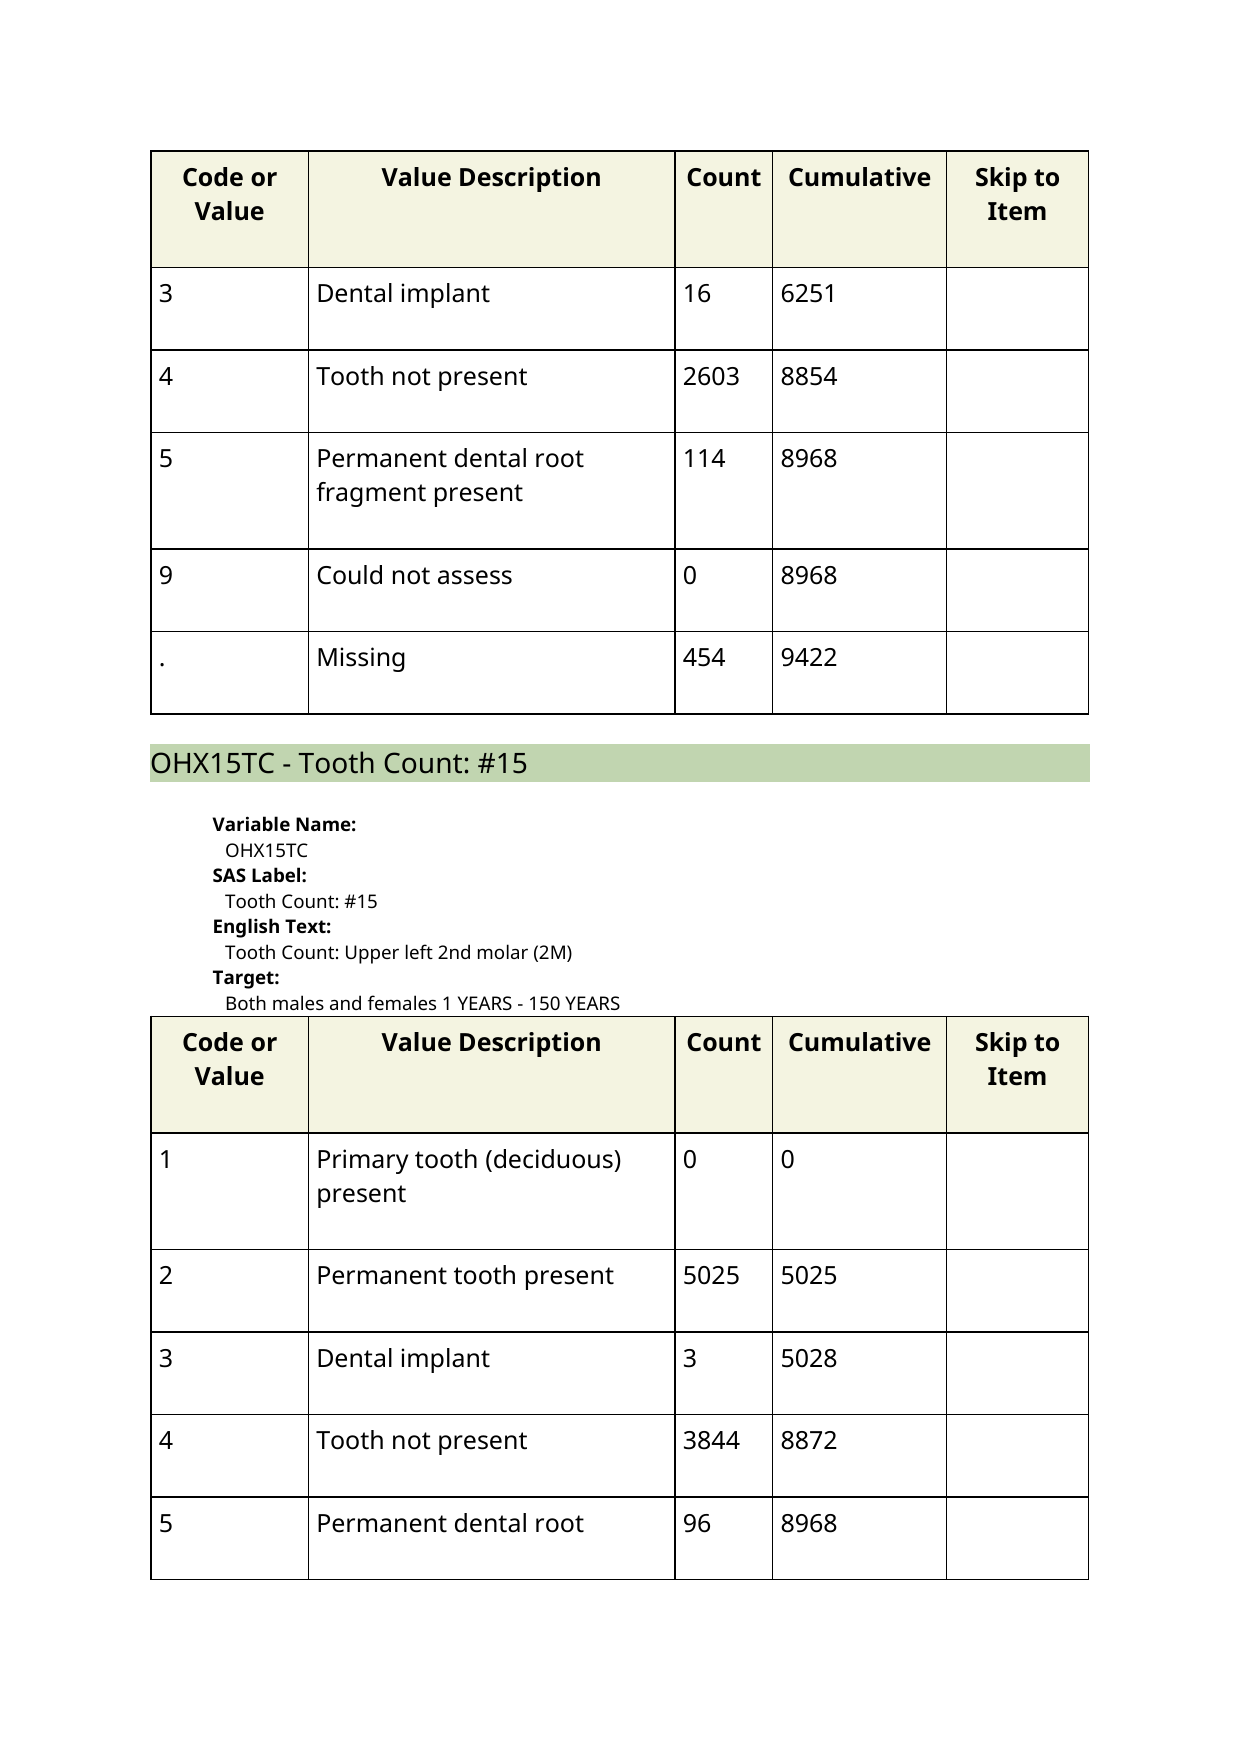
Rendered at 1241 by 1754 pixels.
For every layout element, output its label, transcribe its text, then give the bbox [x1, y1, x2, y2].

text Tooth Count: Upper left 2nd molar (2M) [225, 939, 1090, 964]
table_cell 8968 [773, 433, 946, 548]
text Target: [212, 964, 1090, 990]
text English Text: [212, 913, 1090, 939]
table_header Value Description [309, 1017, 674, 1132]
table_cell Tooth not present [309, 351, 674, 432]
table_cell Permanent dental root fragment present [309, 1498, 674, 1579]
table_header Count [676, 152, 772, 267]
table_cell [947, 1333, 1088, 1414]
table_header Cumulative [773, 152, 946, 267]
table_cell Primary tooth (deciduous) present [309, 1134, 674, 1249]
table_cell 0 [676, 1134, 772, 1249]
text Both males and females 1 YEARS - 150 YEARS [225, 990, 1090, 1016]
table_cell [947, 268, 1088, 349]
table_cell Dental implant [309, 1333, 674, 1414]
table_cell Tooth not present [309, 1415, 674, 1496]
table_cell [947, 1134, 1088, 1249]
table_cell 3 [152, 1333, 308, 1414]
table_cell Permanent tooth present [309, 1250, 674, 1331]
table_header Skip to Item [947, 152, 1088, 267]
table_cell 5 [152, 1498, 308, 1579]
table_cell 1 [152, 1134, 308, 1249]
text SAS Label: [212, 862, 1090, 888]
table_cell [947, 351, 1088, 432]
table_cell 454 [676, 632, 772, 713]
table_cell 0 [676, 550, 772, 631]
table_cell Missing [309, 632, 674, 713]
table_cell 3844 [676, 1415, 772, 1496]
table_cell 6251 [773, 268, 946, 349]
table_cell 4 [152, 1415, 308, 1496]
table_cell 4 [152, 351, 308, 432]
table_cell 5 [152, 433, 308, 548]
table_cell 16 [676, 268, 772, 349]
table_cell [947, 433, 1088, 548]
table_cell 3 [676, 1333, 772, 1414]
table_cell 5028 [773, 1333, 946, 1414]
table_cell 8872 [773, 1415, 946, 1496]
table_cell 0 [773, 1134, 946, 1249]
table_cell 9422 [773, 632, 946, 713]
table_cell 5025 [773, 1250, 946, 1331]
table_cell 8854 [773, 351, 946, 432]
table_cell [947, 550, 1088, 631]
table_cell 5025 [676, 1250, 772, 1331]
table_cell 2 [152, 1250, 308, 1331]
table_cell [947, 632, 1088, 713]
table_header Cumulative [773, 1017, 946, 1132]
table_cell 114 [676, 433, 772, 548]
table_cell 2603 [676, 351, 772, 432]
text OHX15TC - Tooth Count: #15 [150, 744, 1090, 782]
text Variable Name: [212, 811, 1090, 837]
text Tooth Count: #15 [225, 888, 1090, 913]
table_cell . [152, 632, 308, 713]
table_cell 3 [152, 268, 308, 349]
table_header Value Description [309, 152, 674, 267]
table_cell Dental implant [309, 268, 674, 349]
table_cell Could not assess [309, 550, 674, 631]
table_header Code or Value [152, 152, 308, 267]
table_cell 9 [152, 550, 308, 631]
text OHX15TC [225, 837, 1090, 862]
table_cell 96 [676, 1498, 772, 1579]
table_cell [947, 1250, 1088, 1331]
table_cell [947, 1498, 1088, 1579]
table_cell 8968 [773, 550, 946, 631]
table_cell [947, 1415, 1088, 1496]
table_header Skip to Item [947, 1017, 1088, 1132]
table_header Count [676, 1017, 772, 1132]
table_header Code or Value [152, 1017, 308, 1132]
table_cell 8968 [773, 1498, 946, 1579]
table_cell Permanent dental root fragment present [309, 433, 674, 548]
